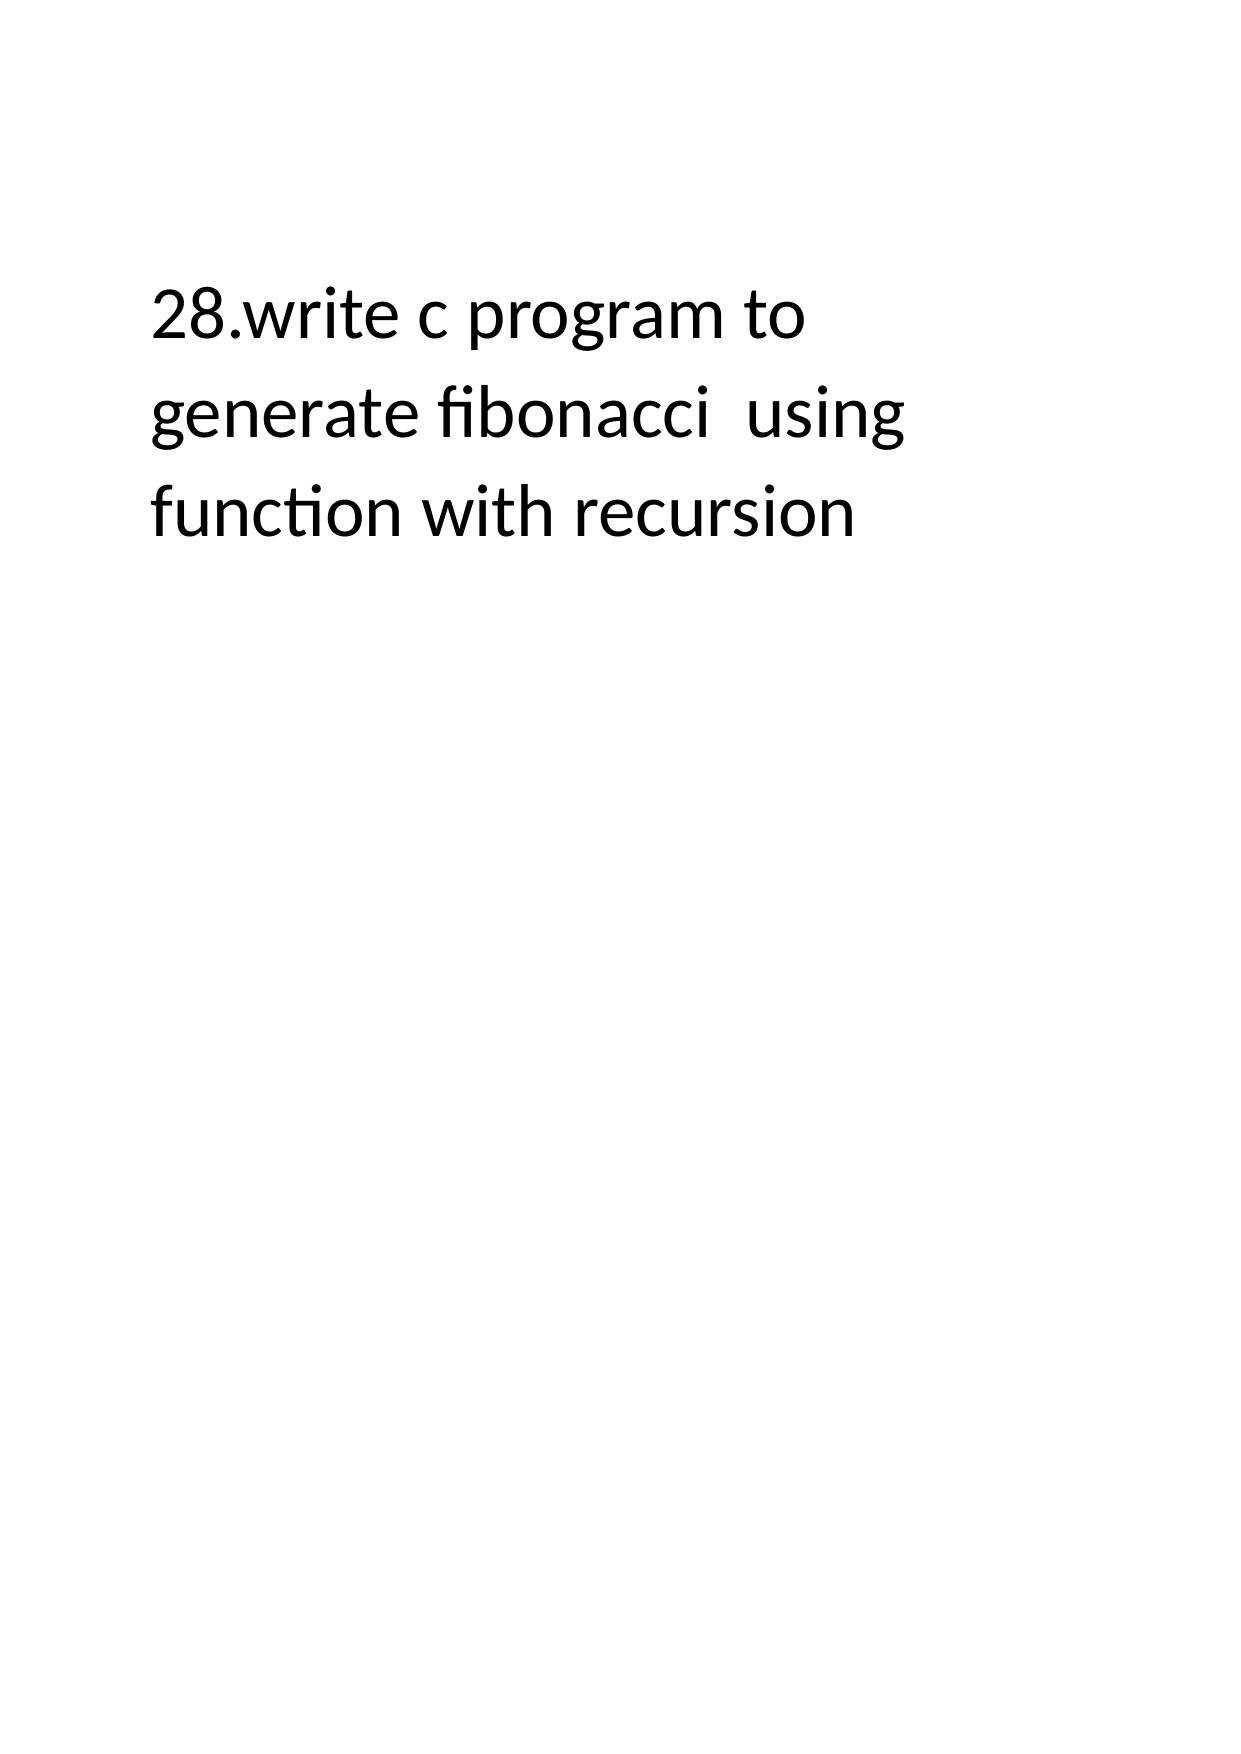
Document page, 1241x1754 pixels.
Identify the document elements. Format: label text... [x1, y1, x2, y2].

text 28.write c program to generate fibonacci using function with recursion [150, 266, 1090, 555]
